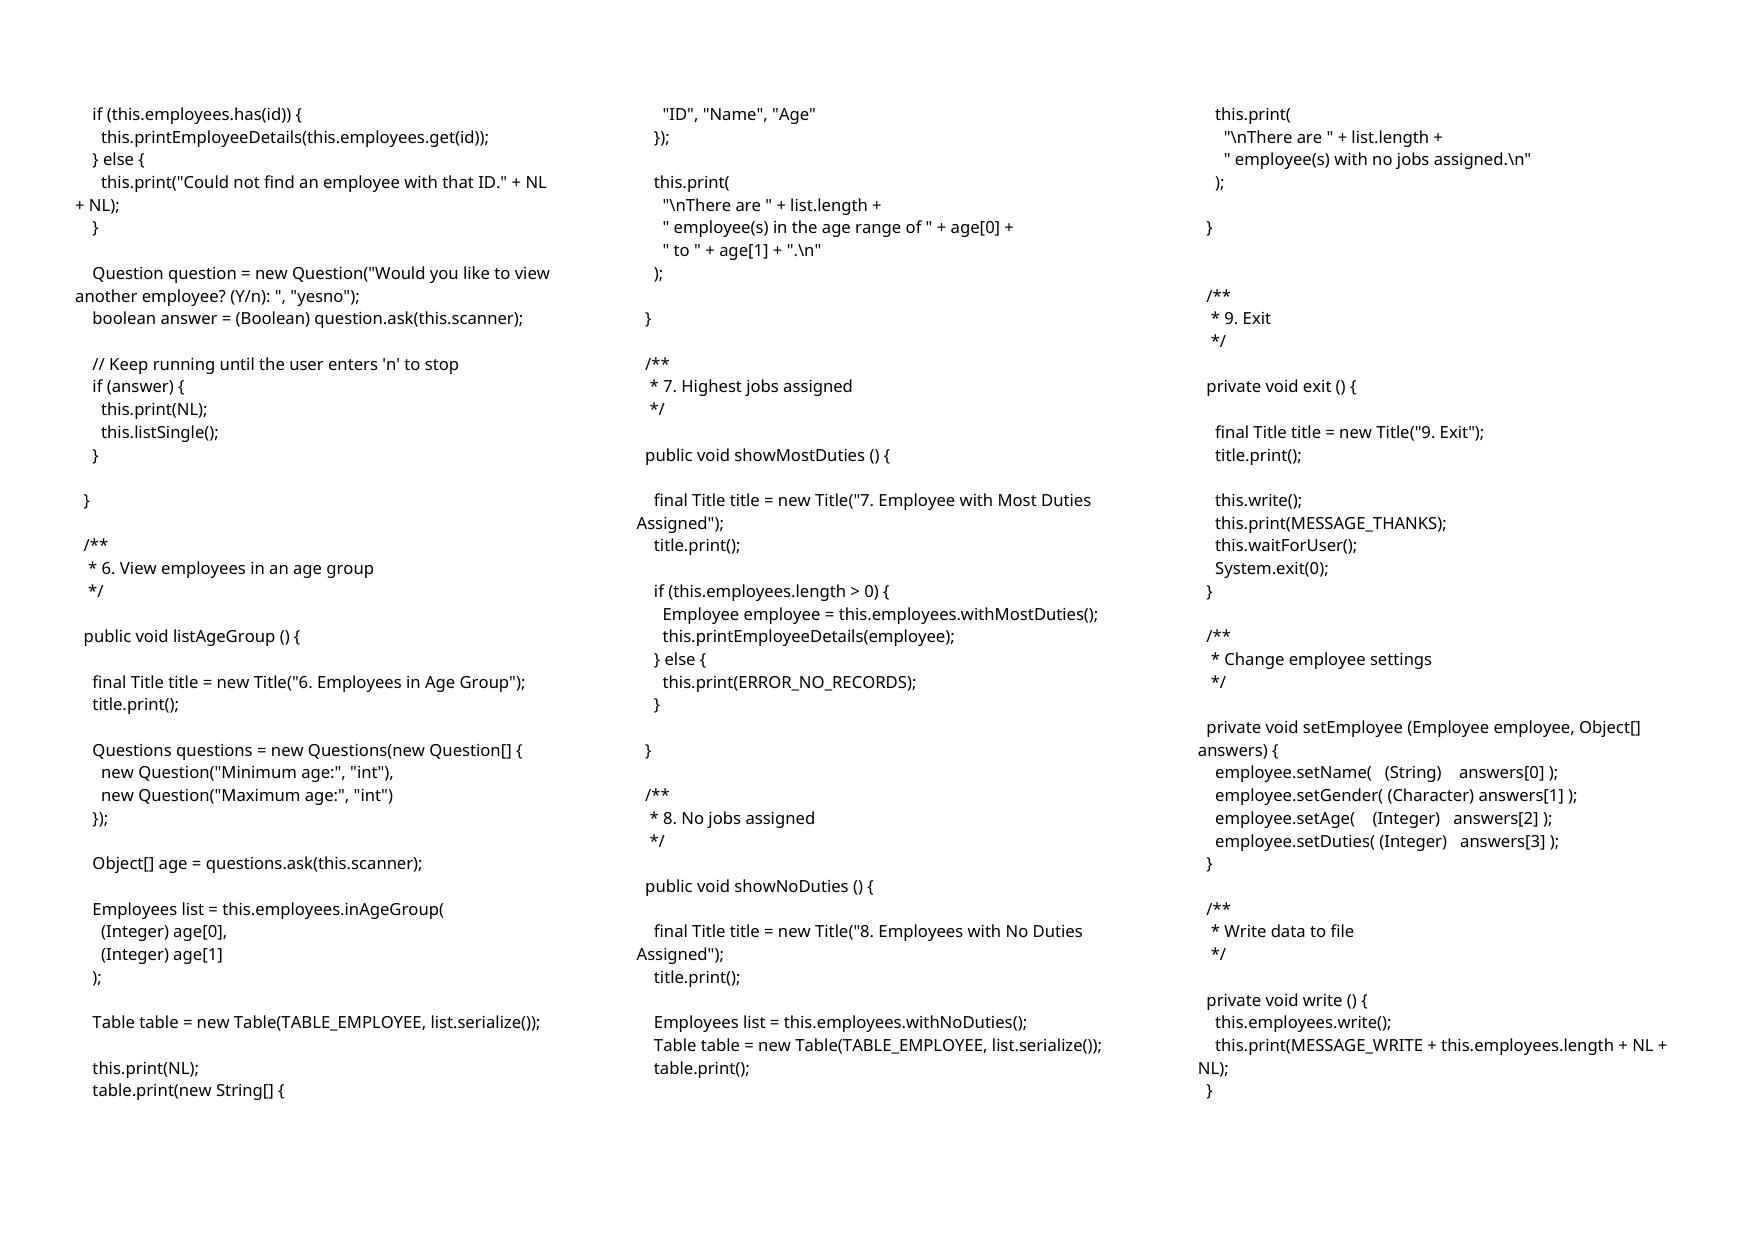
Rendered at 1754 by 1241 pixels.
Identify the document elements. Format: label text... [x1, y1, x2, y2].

text /** [1198, 897, 1679, 920]
text Question question = new Question("Would you like to view another employee? (Y/n): ", "yesno"); [75, 262, 556, 307]
text * 6. View employees in an age group [75, 557, 556, 579]
text Questions questions = new Questions(new Question[] { [75, 738, 556, 761]
text this.print( [1198, 103, 1679, 125]
text this.print("Could not find an employee with that ID." + NL + NL); [75, 171, 556, 216]
text title.print(); [75, 693, 556, 716]
text private void exit () { [1198, 375, 1679, 398]
text /** [1198, 284, 1679, 307]
text }); [636, 125, 1117, 148]
text ); [75, 966, 556, 988]
text this.print(NL); [75, 398, 556, 421]
text private void write () { [1198, 988, 1679, 1011]
text title.print(); [1198, 443, 1679, 466]
text /** [636, 352, 1117, 375]
text final Title title = new Title("7. Employee with Most Duties Assigned"); [636, 489, 1117, 534]
text employee.setGender( (Character) answers[1] ); [1198, 784, 1679, 807]
text if (this.employees.length > 0) { [636, 579, 1117, 602]
text employee.setDuties( (Integer) answers[3] ); [1198, 829, 1679, 852]
text this.print(ERROR_NO_RECORDS); [636, 670, 1117, 693]
text ); [1198, 171, 1679, 193]
text Employee employee = this.employees.withMostDuties(); [636, 602, 1117, 625]
text } [636, 693, 1117, 716]
text // Keep running until the user enters 'n' to stop [75, 352, 556, 375]
text * 7. Highest jobs assigned [636, 375, 1117, 398]
text " employee(s) in the age range of " + age[0] + [636, 216, 1117, 239]
text */ [1198, 670, 1679, 693]
text "\nThere are " + list.length + [636, 193, 1117, 216]
text title.print(); [636, 534, 1117, 557]
text } [1198, 579, 1679, 602]
text employee.setAge( (Integer) answers[2] ); [1198, 807, 1679, 829]
text this.print( [636, 171, 1117, 193]
text * 9. Exit [1198, 307, 1679, 330]
text } [636, 307, 1117, 330]
text /** [75, 534, 556, 557]
text table.print(new String[] { [75, 1079, 556, 1102]
text "ID", "Name", "Age" [636, 103, 1117, 125]
text " to " + age[1] + ".\n" [636, 239, 1117, 262]
text */ [636, 829, 1117, 852]
text new Question("Maximum age:", "int") [75, 784, 556, 807]
text this.print(NL); [75, 1056, 556, 1079]
text } [636, 738, 1117, 761]
text this.listSingle(); [75, 421, 556, 443]
text this.waitForUser(); [1198, 534, 1679, 557]
text this.print(MESSAGE_THANKS); [1198, 511, 1679, 534]
text (Integer) age[1] [75, 943, 556, 966]
text employee.setName( (String) answers[0] ); [1198, 761, 1679, 784]
text (Integer) age[0], [75, 920, 556, 943]
text } [75, 489, 556, 511]
text ); [636, 262, 1117, 284]
text this.write(); [1198, 489, 1679, 511]
text * 8. No jobs assigned [636, 807, 1117, 829]
text Object[] age = questions.ask(this.scanner); [75, 852, 556, 875]
text * Change employee settings [1198, 648, 1679, 670]
text if (this.employees.has(id)) { [75, 103, 556, 125]
text table.print(); [636, 1056, 1117, 1079]
text } else { [75, 148, 556, 171]
text */ [1198, 943, 1679, 966]
text } [75, 216, 556, 239]
text } [1198, 1079, 1679, 1102]
text }); [75, 807, 556, 829]
text final Title title = new Title("8. Employees with No Duties Assigned"); [636, 920, 1117, 966]
text } [75, 443, 556, 466]
text public void showNoDuties () { [636, 875, 1117, 897]
text Employees list = this.employees.withNoDuties(); [636, 1011, 1117, 1034]
text public void listAgeGroup () { [75, 625, 556, 648]
text Table table = new Table(TABLE_EMPLOYEE, list.serialize()); [636, 1034, 1117, 1056]
text this.print(MESSAGE_WRITE + this.employees.length + NL + NL); [1198, 1034, 1679, 1079]
text boolean answer = (Boolean) question.ask(this.scanner); [75, 307, 556, 330]
text this.employees.write(); [1198, 1011, 1679, 1034]
text System.exit(0); [1198, 557, 1679, 579]
text */ [636, 398, 1117, 421]
text */ [1198, 330, 1679, 352]
text " employee(s) with no jobs assigned.\n" [1198, 148, 1679, 171]
text */ [75, 579, 556, 602]
text } [1198, 216, 1679, 239]
text this.printEmployeeDetails(employee); [636, 625, 1117, 648]
text final Title title = new Title("6. Employees in Age Group"); [75, 670, 556, 693]
text } else { [636, 648, 1117, 670]
text * Write data to file [1198, 920, 1679, 943]
text Table table = new Table(TABLE_EMPLOYEE, list.serialize()); [75, 1011, 556, 1034]
text title.print(); [636, 966, 1117, 988]
text /** [636, 784, 1117, 807]
text } [1198, 852, 1679, 875]
text new Question("Minimum age:", "int"), [75, 761, 556, 784]
text "\nThere are " + list.length + [1198, 125, 1679, 148]
text private void setEmployee (Employee employee, Object[] answers) { [1198, 716, 1679, 761]
text this.printEmployeeDetails(this.employees.get(id)); [75, 125, 556, 148]
text public void showMostDuties () { [636, 443, 1117, 466]
text /** [1198, 625, 1679, 648]
text final Title title = new Title("9. Exit"); [1198, 421, 1679, 443]
text if (answer) { [75, 375, 556, 398]
text Employees list = this.employees.inAgeGroup( [75, 897, 556, 920]
